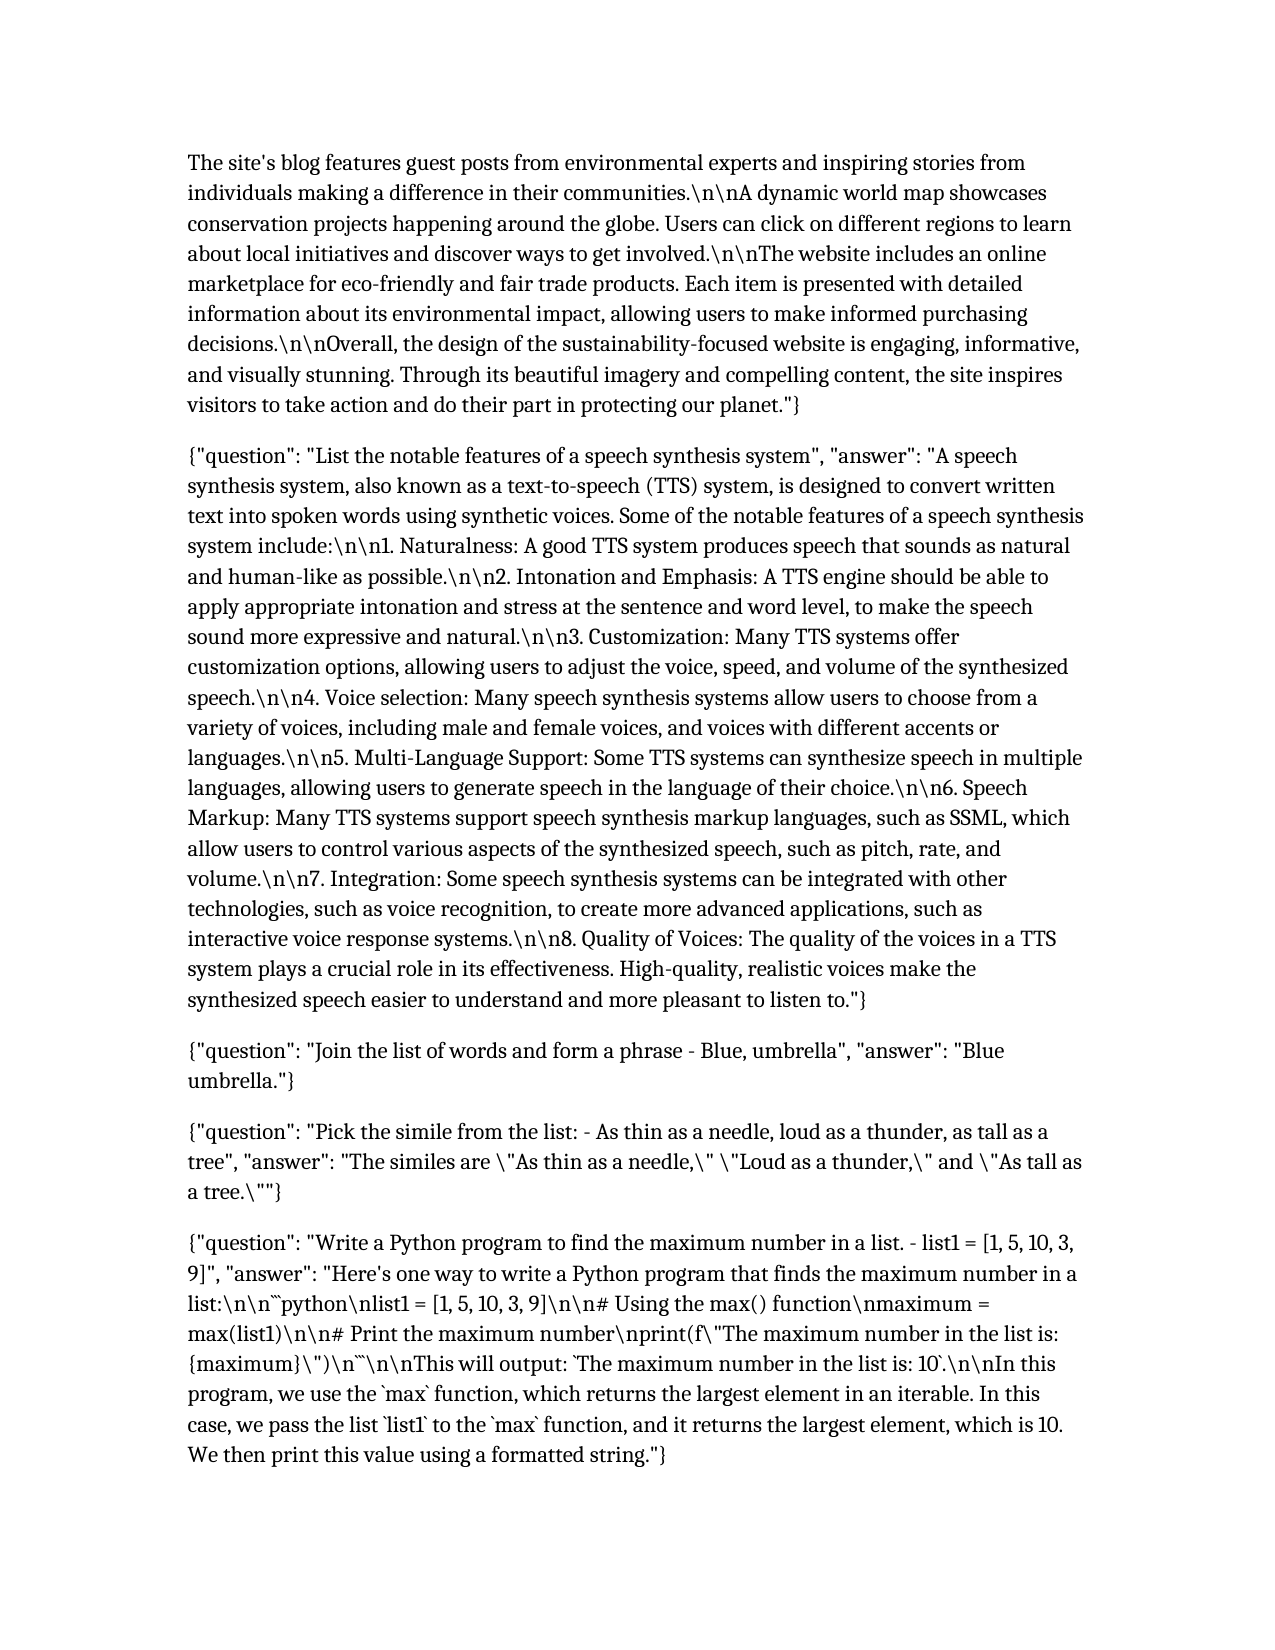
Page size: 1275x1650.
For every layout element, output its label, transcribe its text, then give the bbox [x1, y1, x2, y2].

text {"question": "List the notable features of a speech synthesis system", "answer": "A speech synthesis system, also known as a text-to-speech (TTS) system, is designed to convert written text into spoken words using synthetic voices. Some of the notable features of a speech synthesis system include:\n\n1. Naturalness: A good TTS system produces speech that sounds as natural and human-like as possible.\n\n2. Intonation and Emphasis: A TTS engine should be able to apply appropriate intonation and stress at the sentence and word level, to make the speech sound more expressive and natural.\n\n3. Customization: Many TTS systems offer customization options, allowing users to adjust the voice, speed, and volume of the synthesized speech.\n\n4. Voice selection: Many speech synthesis systems allow users to choose from a variety of voices, including male and female voices, and voices with different accents or languages.\n\n5. Multi-Language Support: Some TTS systems can synthesize speech in multiple languages, allowing users to generate speech in the language of their choice.\n\n6. Speech Markup: Many TTS systems support speech synthesis markup languages, such as SSML, which allow users to control various aspects of the synthesized speech, such as pitch, rate, and volume.\n\n7. Integration: Some speech synthesis systems can be integrated with other technologies, such as voice recognition, to create more advanced applications, such as interactive voice response systems.\n\n8. Quality of Voices: The quality of the voices in a TTS system plays a crucial role in its effectiveness. High-quality, realistic voices make the synthesized speech easier to understand and more pleasant to listen to."} [187, 443, 1087, 1013]
text {"question": "Join the list of words and form a phrase - Blue, umbrella", "answer": "Blue umbrella."} [187, 1037, 1087, 1094]
text {"question": "Pick the simile from the list: - As thin as a needle, loud as a thunder, as tall as a tree", "answer": "The similes are \"As thin as a needle,\" \"Loud as a thunder,\" and \"As tall as a tree.\""} [187, 1119, 1087, 1206]
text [187, 150, 1087, 418]
text {"question": "Write a Python program to find the maximum number in a list. - list1 = [1, 5, 10, 3, 9]", "answer": "Here's one way to write a Python program that finds the maximum number in a list:\n\n```python\nlist1 = [1, 5, 10, 3, 9]\n\n# Using the max() function\nmaximum = max(list1)\n\n# Print the maximum number\nprint(f\"The maximum number in the list is: {maximum}\")\n```\n\nThis will output: `The maximum number in the list is: 10`.\n\nIn this program, we use the `max` function, which returns the largest element in an iterable. In this case, we pass the list `list1` to the `max` function, and it returns the largest element, which is 10. We then print this value using a formatted string."} [187, 1230, 1087, 1468]
